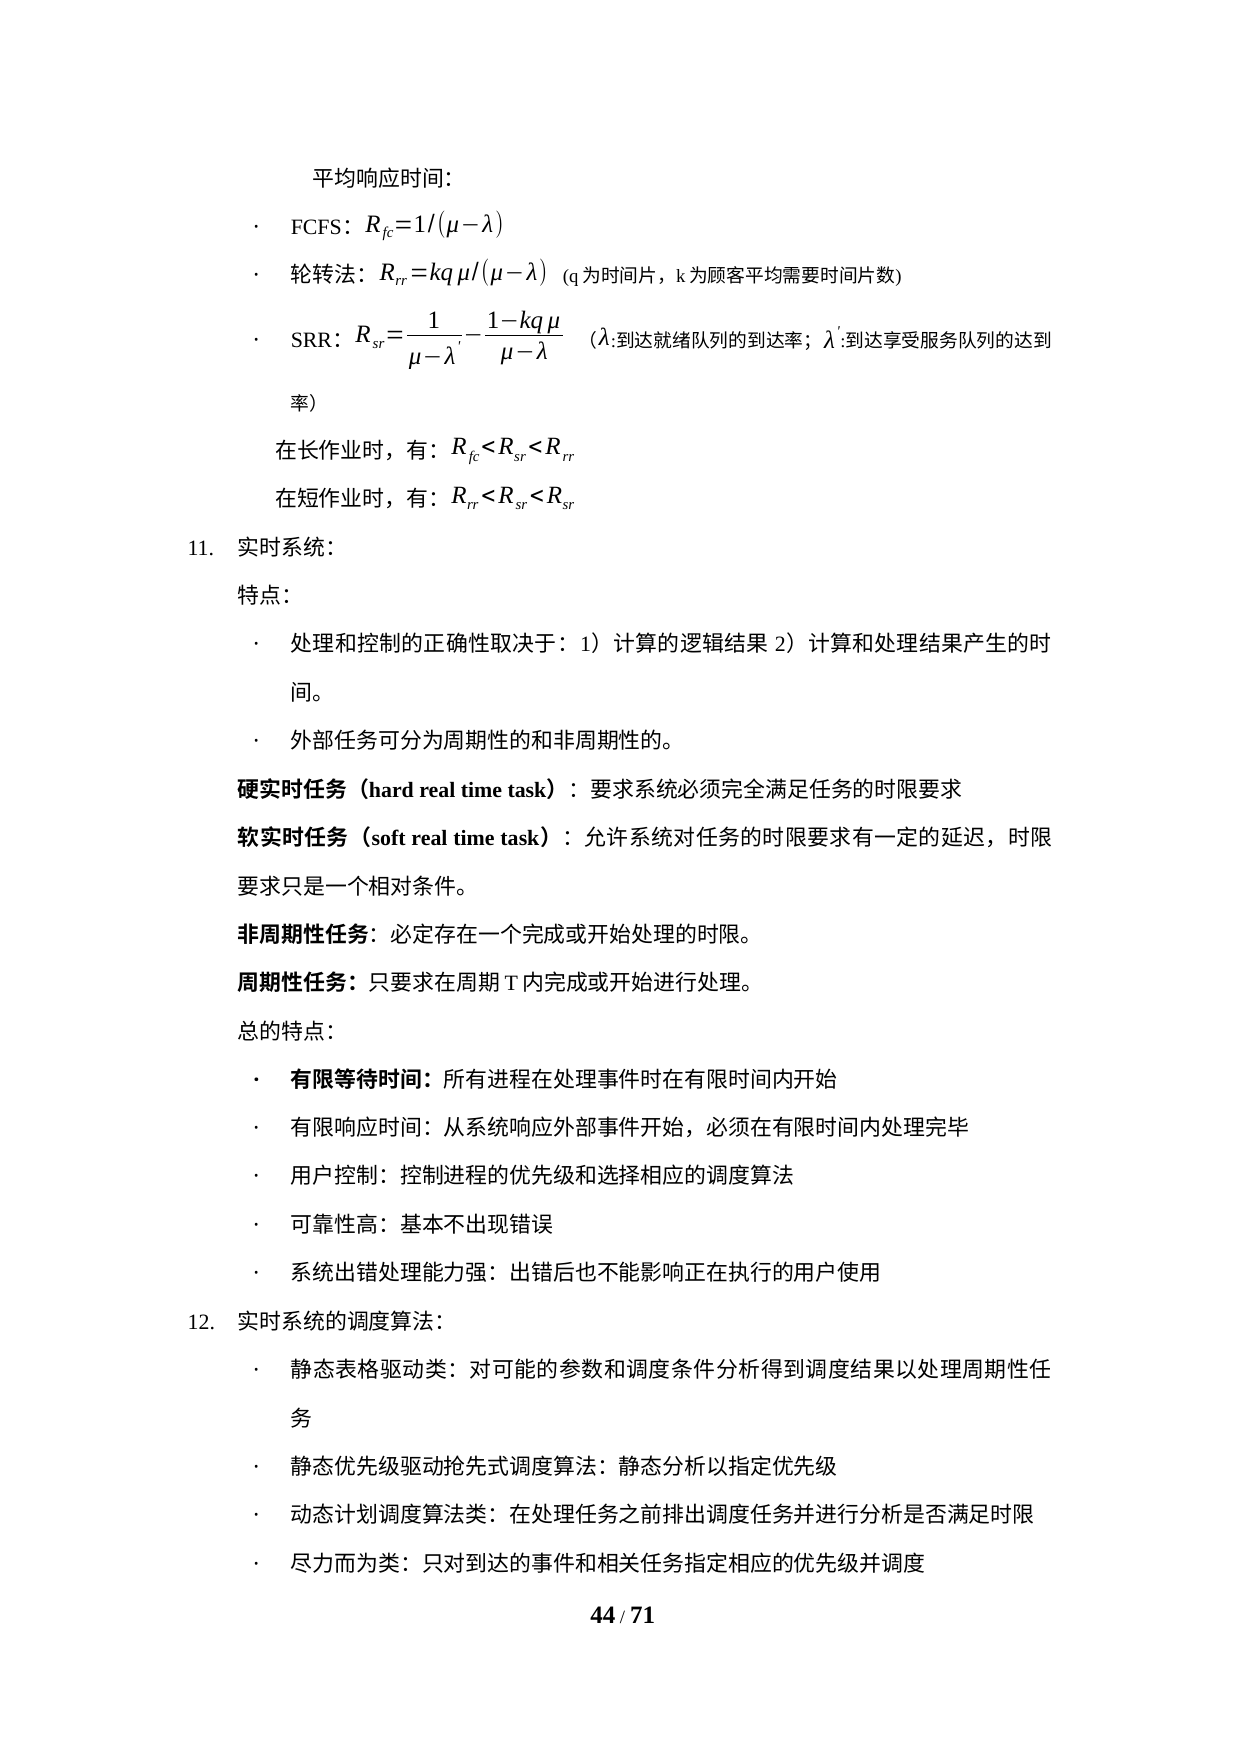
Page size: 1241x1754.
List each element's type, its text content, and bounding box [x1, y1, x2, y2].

list 总的特点： [237, 1013, 1053, 1046]
list 有限响应时间：从系统响应外部事件开始，必须在有限时间内处理完毕 [253, 1110, 1053, 1142]
list 轮转法： (q为时间片，k为顾客平均需要时间片数) [253, 257, 1053, 289]
list 静态表格驱动类：对可能的参数和调度条件分析得到调度结果以处理周期性任务 [253, 1352, 1053, 1433]
list 处理和控制的正确性取决于：1）计算的逻辑结果 2）计算和处理结果产生的时间。 [253, 626, 1053, 707]
text 在短作业时，有： [275, 481, 1053, 513]
list 外部任务可分为周期性的和非周期性的。 [253, 723, 1053, 755]
list 周期性任务：只要求在周期T内完成或开始进行处理。 [237, 965, 1053, 997]
list SRR： （:到达就绪队列的到达率；:到达享受服务队列的达到率） [253, 305, 1053, 419]
list 静态优先级驱动抢先式调度算法：静态分析以指定优先级 [253, 1449, 1053, 1481]
list 尽力而为类：只对到达的事件和相关任务指定相应的优先级并调度 [253, 1545, 1053, 1578]
list 动态计划调度算法类：在处理任务之前排出调度任务并进行分析是否满足时限 [253, 1497, 1053, 1529]
list 可靠性高：基本不出现错误 [253, 1207, 1053, 1239]
list 实时系统的调度算法： [187, 1303, 1053, 1336]
list 系统出错处理能力强：出错后也不能影响正在执行的用户使用 [253, 1255, 1053, 1287]
list 用户控制：控制进程的优先级和选择相应的调度算法 [253, 1158, 1053, 1191]
text 在长作业时，有： [275, 432, 1053, 465]
list 实时系统： [187, 529, 1053, 562]
list 软实时任务（soft real time task）：允许系统对任务的时限要求有一定的延迟，时限要求只是一个相对条件。 [237, 819, 1053, 901]
list 硬实时任务（hard real time task）：要求系统必须完全满足任务的时限要求 [237, 771, 1053, 804]
list 非周期性任务：必定存在一个完成或开始处理的时限。 [237, 917, 1053, 949]
list FCFS： [253, 208, 1053, 241]
list 平均响应时间： [312, 160, 1053, 193]
list 特点： [237, 577, 1053, 610]
list 有限等待时间：所有进程在处理事件时在有限时间内开始 [253, 1062, 1053, 1094]
